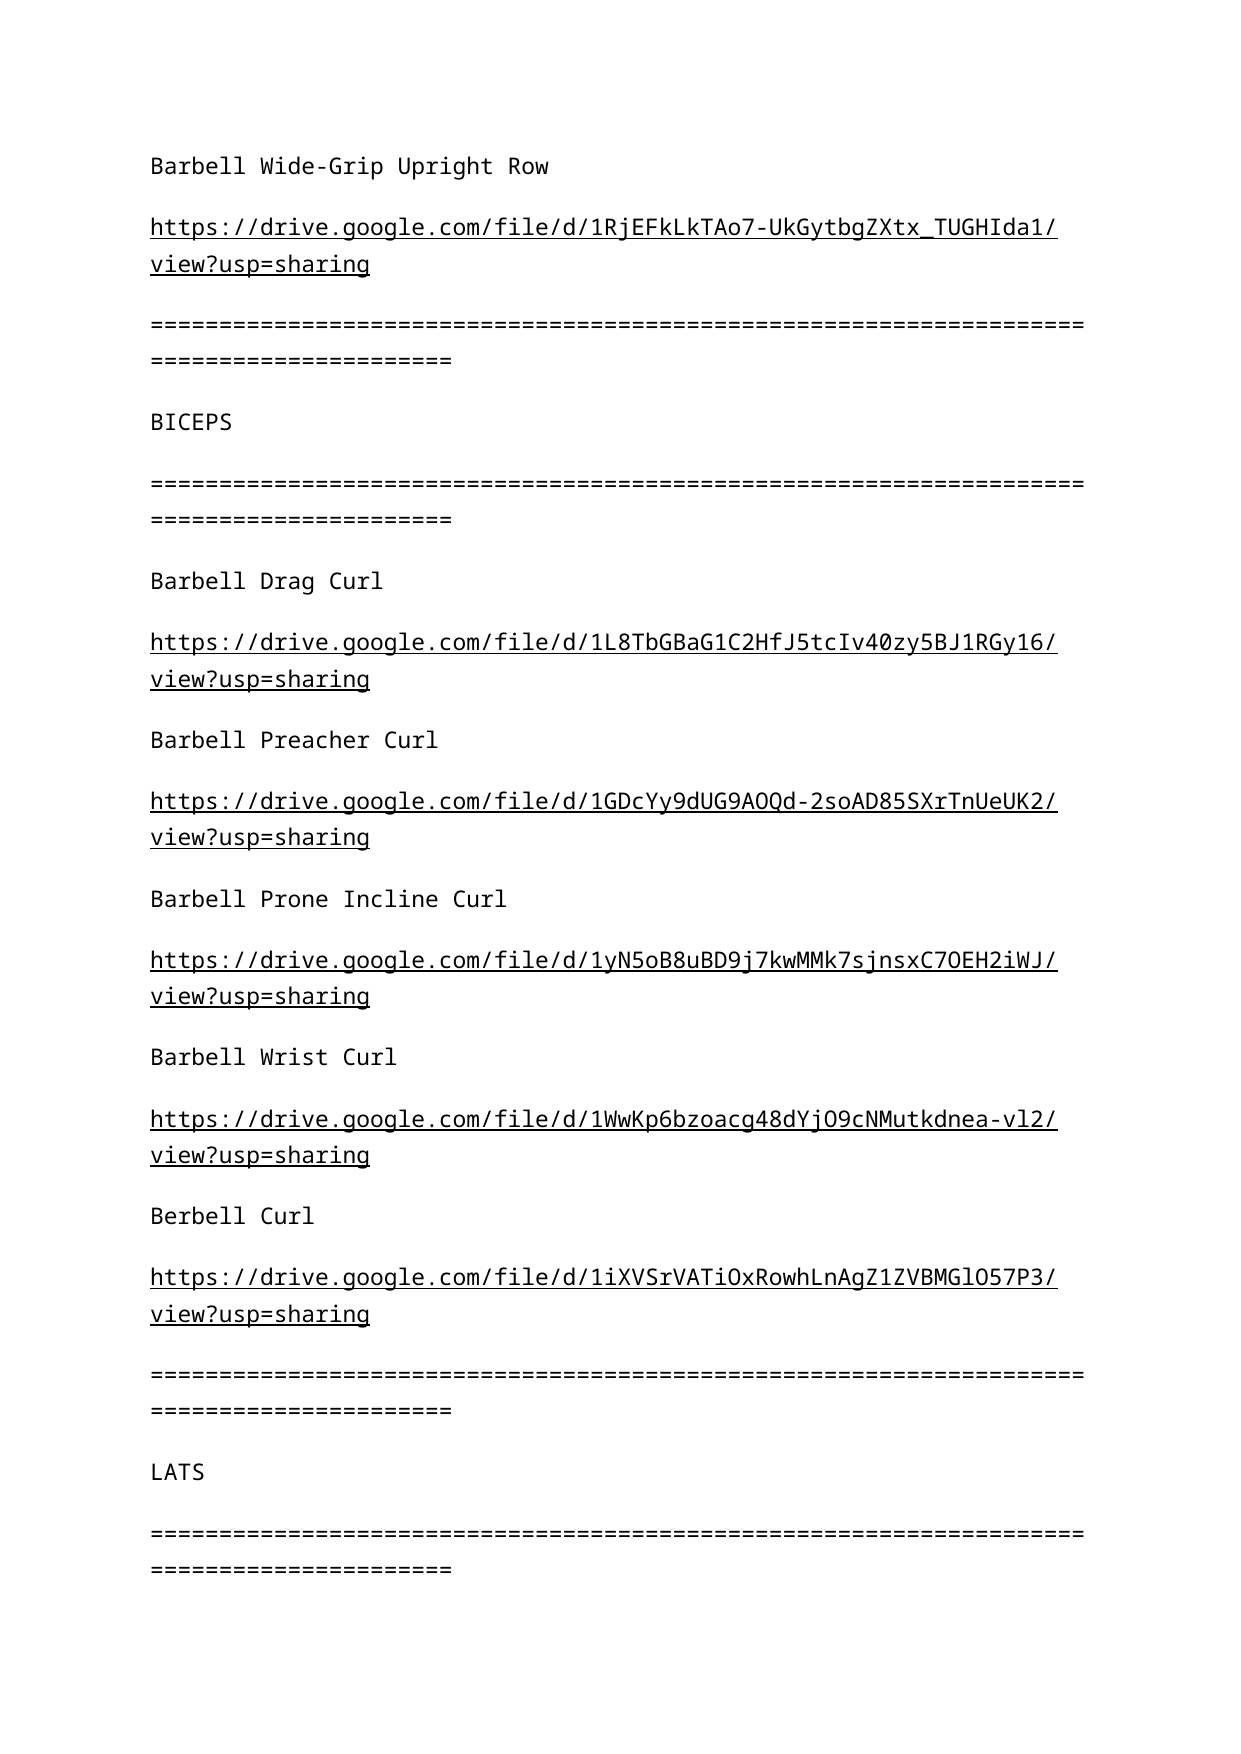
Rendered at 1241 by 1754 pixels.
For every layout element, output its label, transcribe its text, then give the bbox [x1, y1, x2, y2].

text https://drive.google.com/file/d/1RjEFkLkTAo7-UkGytbgZXtx_TUGHIda1/view?usp=sharing [150, 211, 1090, 279]
text Barbell Preacher Curl [150, 724, 1090, 755]
text https://drive.google.com/file/d/1yN5oB8uBD9j7kwMMk7sjnsxC7OEH2iWJ/view?usp=sharing [150, 944, 1090, 1011]
text Barbell Wide-Grip Upright Row [150, 150, 1090, 181]
text Barbell Prone Incline Curl [150, 882, 1090, 914]
text https://drive.google.com/file/d/1L8TbGBaG1C2HfJ5tcIv40zy5BJ1RGy16/view?usp=sharing [150, 626, 1090, 694]
text ========================================================================================== [150, 1359, 1090, 1426]
text ========================================================================================== [150, 467, 1090, 535]
text ========================================================================================== [150, 309, 1090, 376]
text https://drive.google.com/file/d/1GDcYy9dUG9AOQd-2soAD85SXrTnUeUK2/view?usp=sharing [150, 785, 1090, 852]
text Berbell Curl [150, 1200, 1090, 1231]
text https://drive.google.com/file/d/1iXVSrVATiOxRowhLnAgZ1ZVBMGlO57P3/view?usp=sharing [150, 1261, 1090, 1329]
text https://drive.google.com/file/d/1WwKp6bzoacg48dYjO9cNMutkdnea-vl2/view?usp=sharing [150, 1102, 1090, 1170]
text Barbell Wrist Curl [150, 1041, 1090, 1072]
text ========================================================================================== [150, 1517, 1090, 1585]
text BICEPS [150, 406, 1090, 437]
text LATS [150, 1456, 1090, 1487]
text Barbell Drag Curl [150, 565, 1090, 596]
